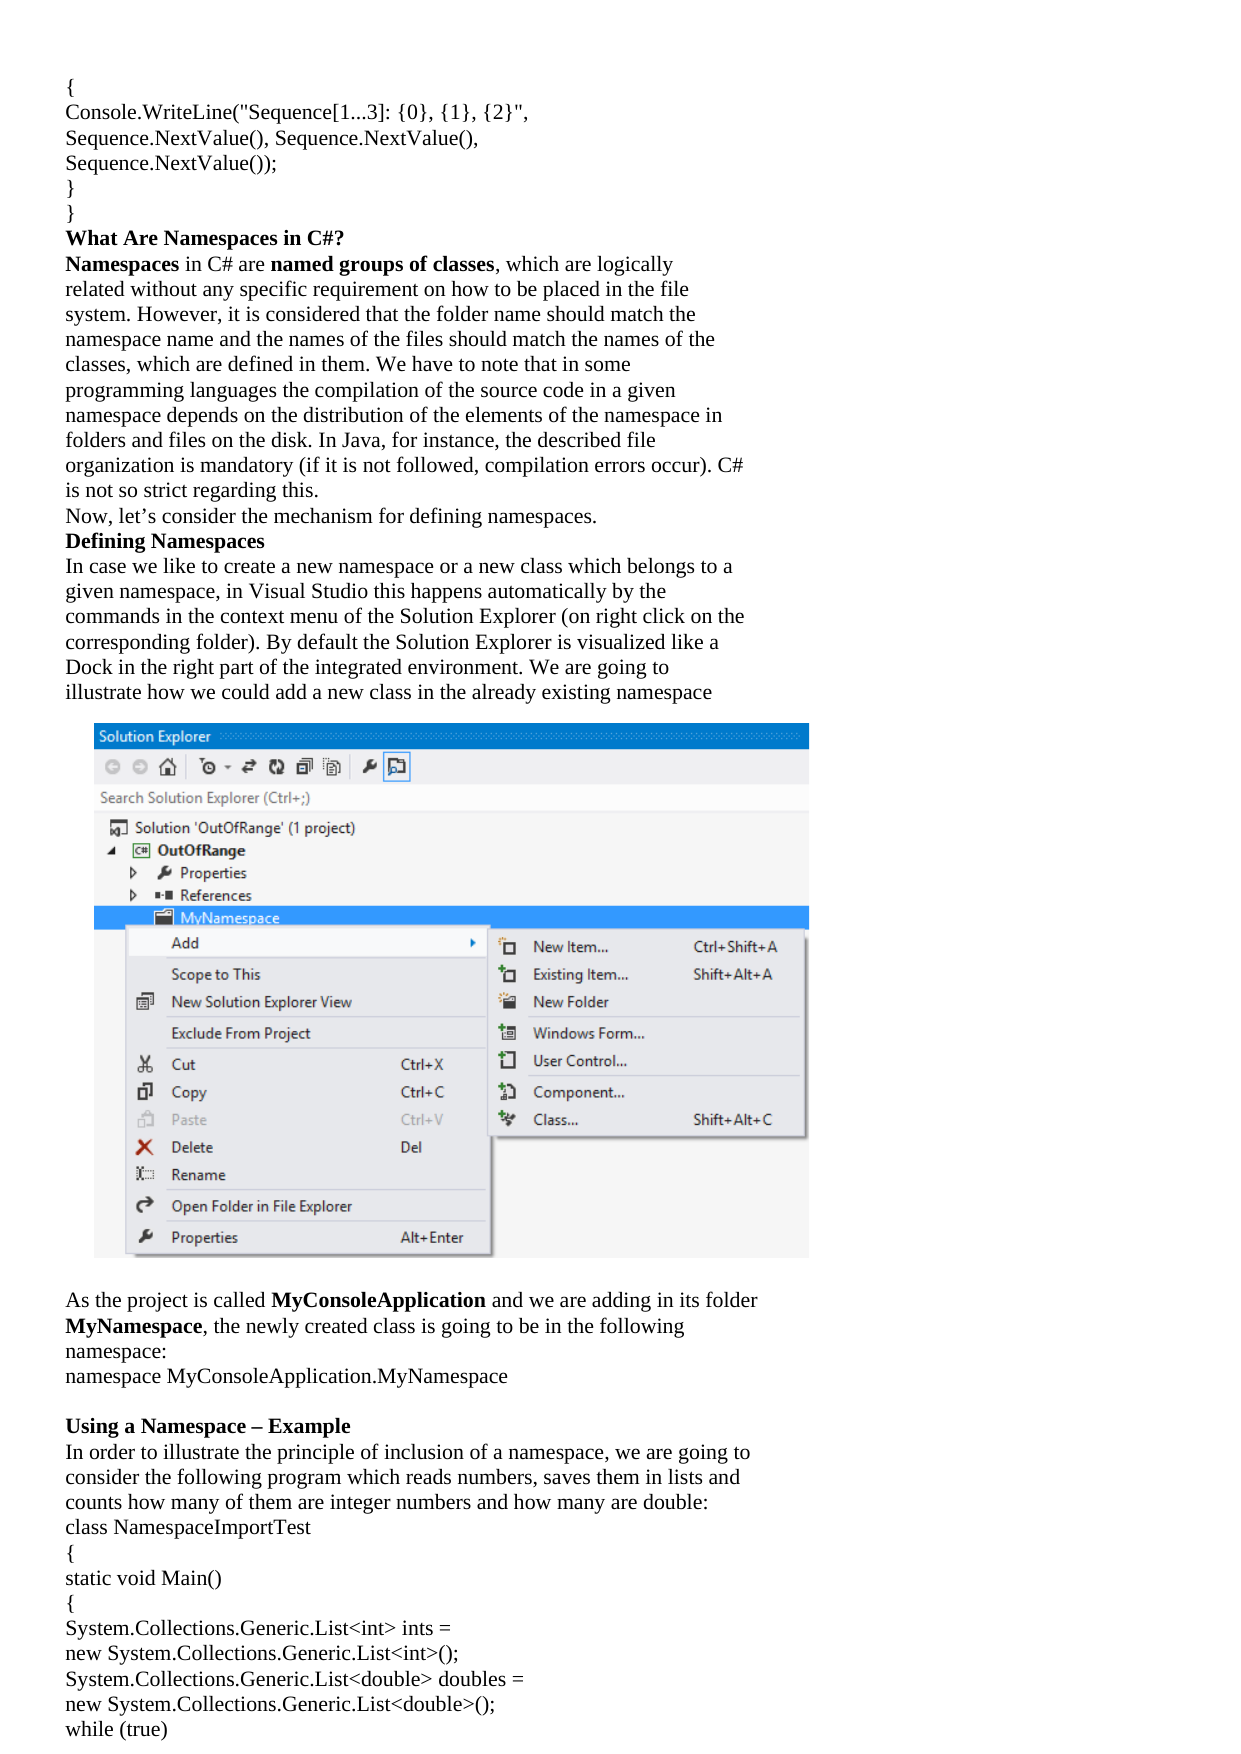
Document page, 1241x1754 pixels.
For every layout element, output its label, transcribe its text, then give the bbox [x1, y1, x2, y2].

text Console.WriteLine("Sequence[1...3]: {0}, {1}, {2}", [65, 99, 1054, 124]
text new System.Collections.Generic.List<int>(); [65, 1640, 1054, 1666]
text What Are Namespaces in C#? [65, 225, 1054, 251]
text folders and files on the disk. In Java, for instance, the described file [65, 427, 1054, 452]
text System.Collections.Generic.List<double> doubles = [65, 1666, 1054, 1691]
text } [65, 175, 1054, 200]
text Dock in the right part of the integrated environment. We are going to [65, 654, 1054, 679]
text programming languages the compilation of the source code in a given [65, 377, 1054, 402]
text Sequence.NextValue()); [65, 150, 1054, 175]
text commands in the context menu of the Solution Explorer (on right click on the [65, 603, 1054, 629]
text Sequence.NextValue(), Sequence.NextValue(), [65, 124, 1054, 150]
text MyNamespace, the newly created class is going to be in the following [65, 1313, 1054, 1338]
text given namespace, in Visual Studio this happens automatically by the [65, 578, 1054, 603]
text As the project is called MyConsoleApplication and we are adding in its folder [65, 1287, 1054, 1313]
text organization is mandatory (if it is not followed, compilation errors occur). C# [65, 452, 1054, 477]
text is not so strict regarding this. [65, 477, 1054, 503]
text system. However, it is considered that the folder name should match the [65, 301, 1054, 326]
text namespace depends on the distribution of the elements of the namespace in [65, 402, 1054, 427]
text } [65, 200, 1054, 225]
text In case we like to create a new namespace or a new class which belongs to a [65, 553, 1054, 578]
picture [94, 723, 810, 1258]
text illustrate how we could add a new class in the already existing namespace [65, 679, 1054, 704]
text System.Collections.Generic.List<int> ints = [65, 1615, 1054, 1640]
text { [65, 1590, 1054, 1615]
text namespace MyConsoleApplication.MyNamespace [65, 1363, 1054, 1388]
text new System.Collections.Generic.List<double>(); [65, 1691, 1054, 1716]
text counts how many of them are integer numbers and how many are double: [65, 1489, 1054, 1514]
text In order to illustrate the principle of inclusion of a namespace, we are going to [65, 1439, 1054, 1464]
text Namespaces in C# are named groups of classes, which are logically [65, 251, 1054, 276]
text static void Main() [65, 1565, 1054, 1590]
text namespace: [65, 1338, 1054, 1363]
text Defining Namespaces [65, 528, 1054, 553]
text Now, let’s consider the mechanism for defining namespaces. [65, 503, 1054, 528]
text namespace name and the names of the files should match the names of the [65, 326, 1054, 351]
text consider the following program which reads numbers, saves them in lists and [65, 1464, 1054, 1489]
text { [65, 74, 1054, 99]
text class NamespaceImportTest [65, 1514, 1054, 1539]
text related without any specific requirement on how to be placed in the file [65, 276, 1054, 301]
text Using a Namespace – Example [65, 1413, 1054, 1439]
text while (true) [65, 1716, 1054, 1741]
text { [65, 1539, 1054, 1565]
text corresponding folder). By default the Solution Explorer is visualized like a [65, 629, 1054, 654]
text classes, which are defined in them. We have to note that in some [65, 351, 1054, 377]
